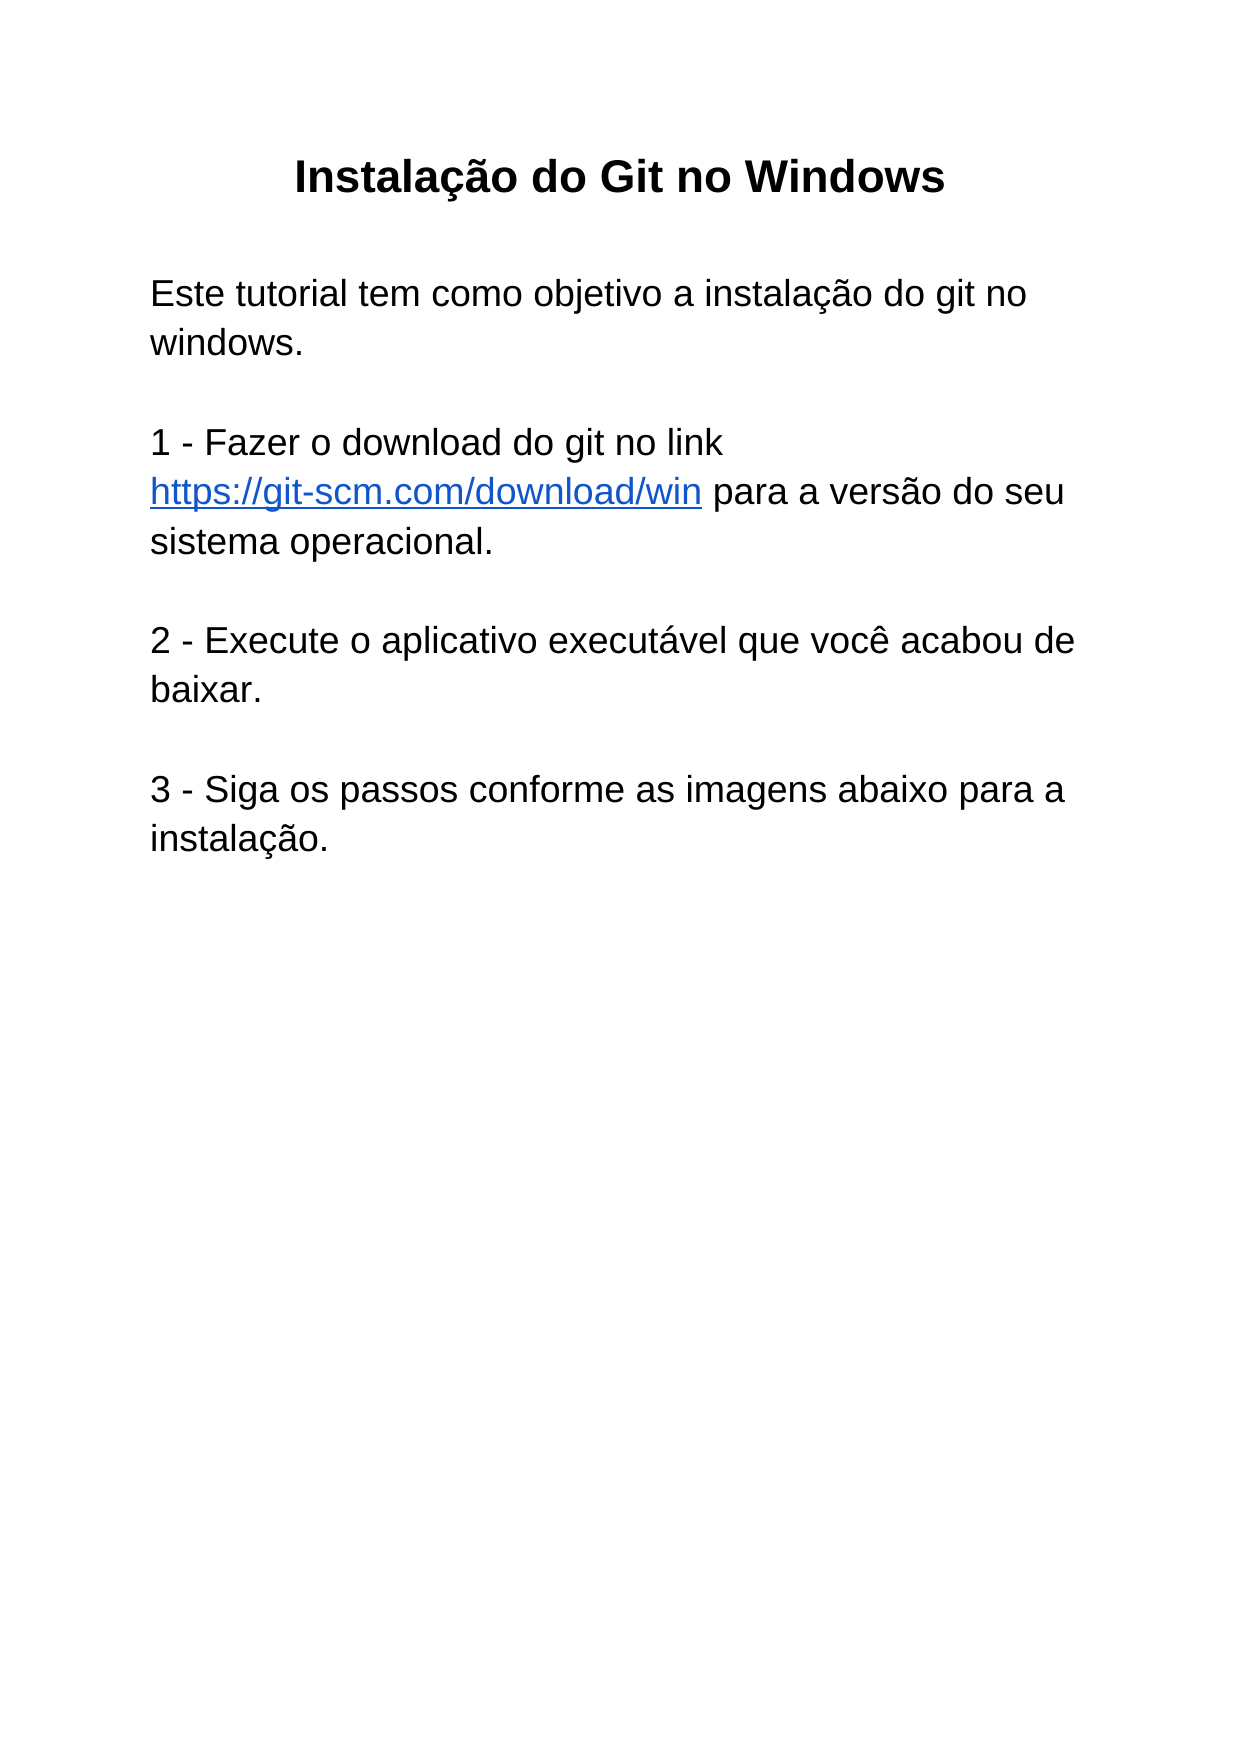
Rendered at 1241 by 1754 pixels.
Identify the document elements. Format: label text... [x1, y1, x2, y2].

text 2 - Execute o aplicativo executável que você acabou de baixar. [150, 618, 1090, 711]
text 1 - Fazer o download do git no link https://git-scm.com/download/win para a versão do seu sistema operacional. [150, 420, 1090, 562]
text Instalação do Git no Windows [150, 150, 1090, 203]
text Este tutorial tem como objetivo a instalação do git no windows. [150, 271, 1090, 364]
text 3 - Siga os passos conforme as imagens abaixo para a instalação. [150, 767, 1090, 859]
